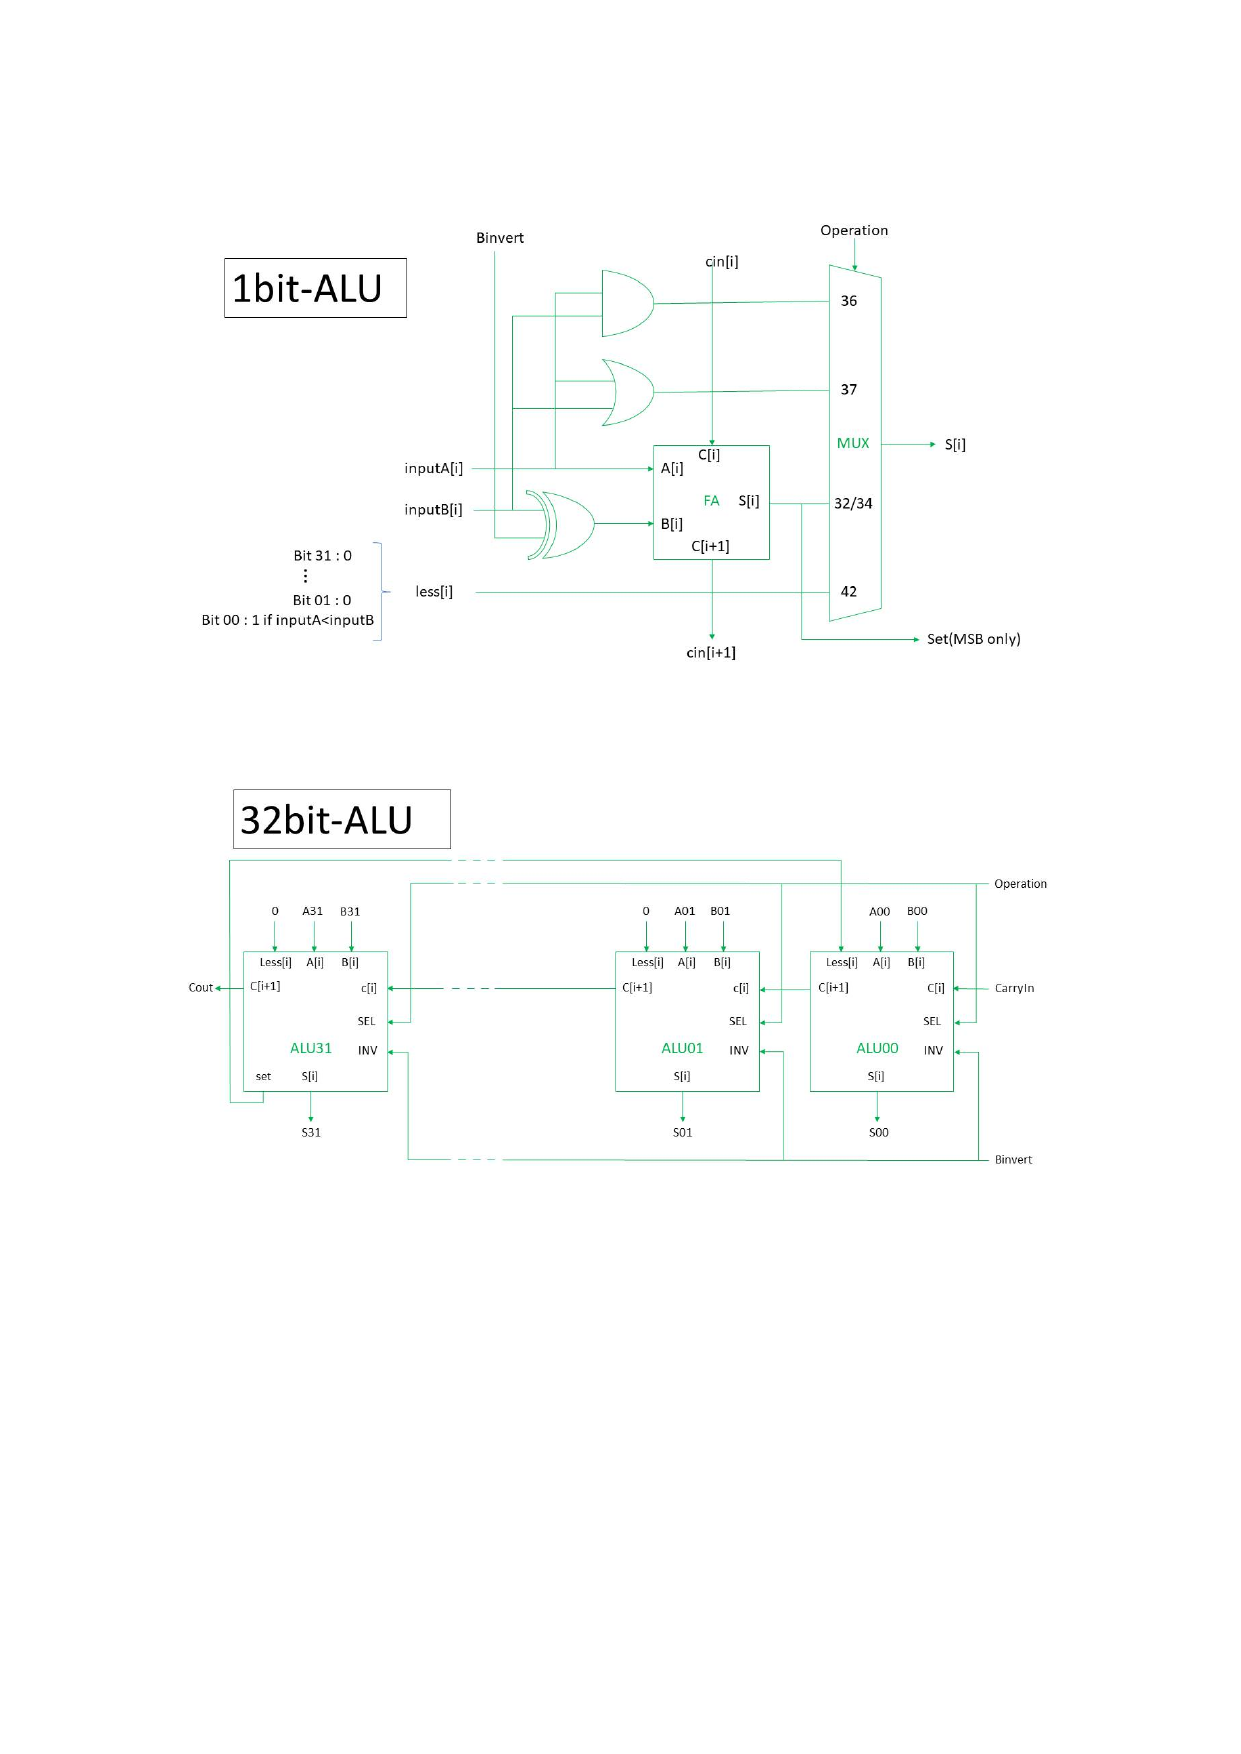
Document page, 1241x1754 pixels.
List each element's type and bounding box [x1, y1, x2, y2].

picture [187, 202, 1053, 689]
picture [187, 764, 1053, 1252]
